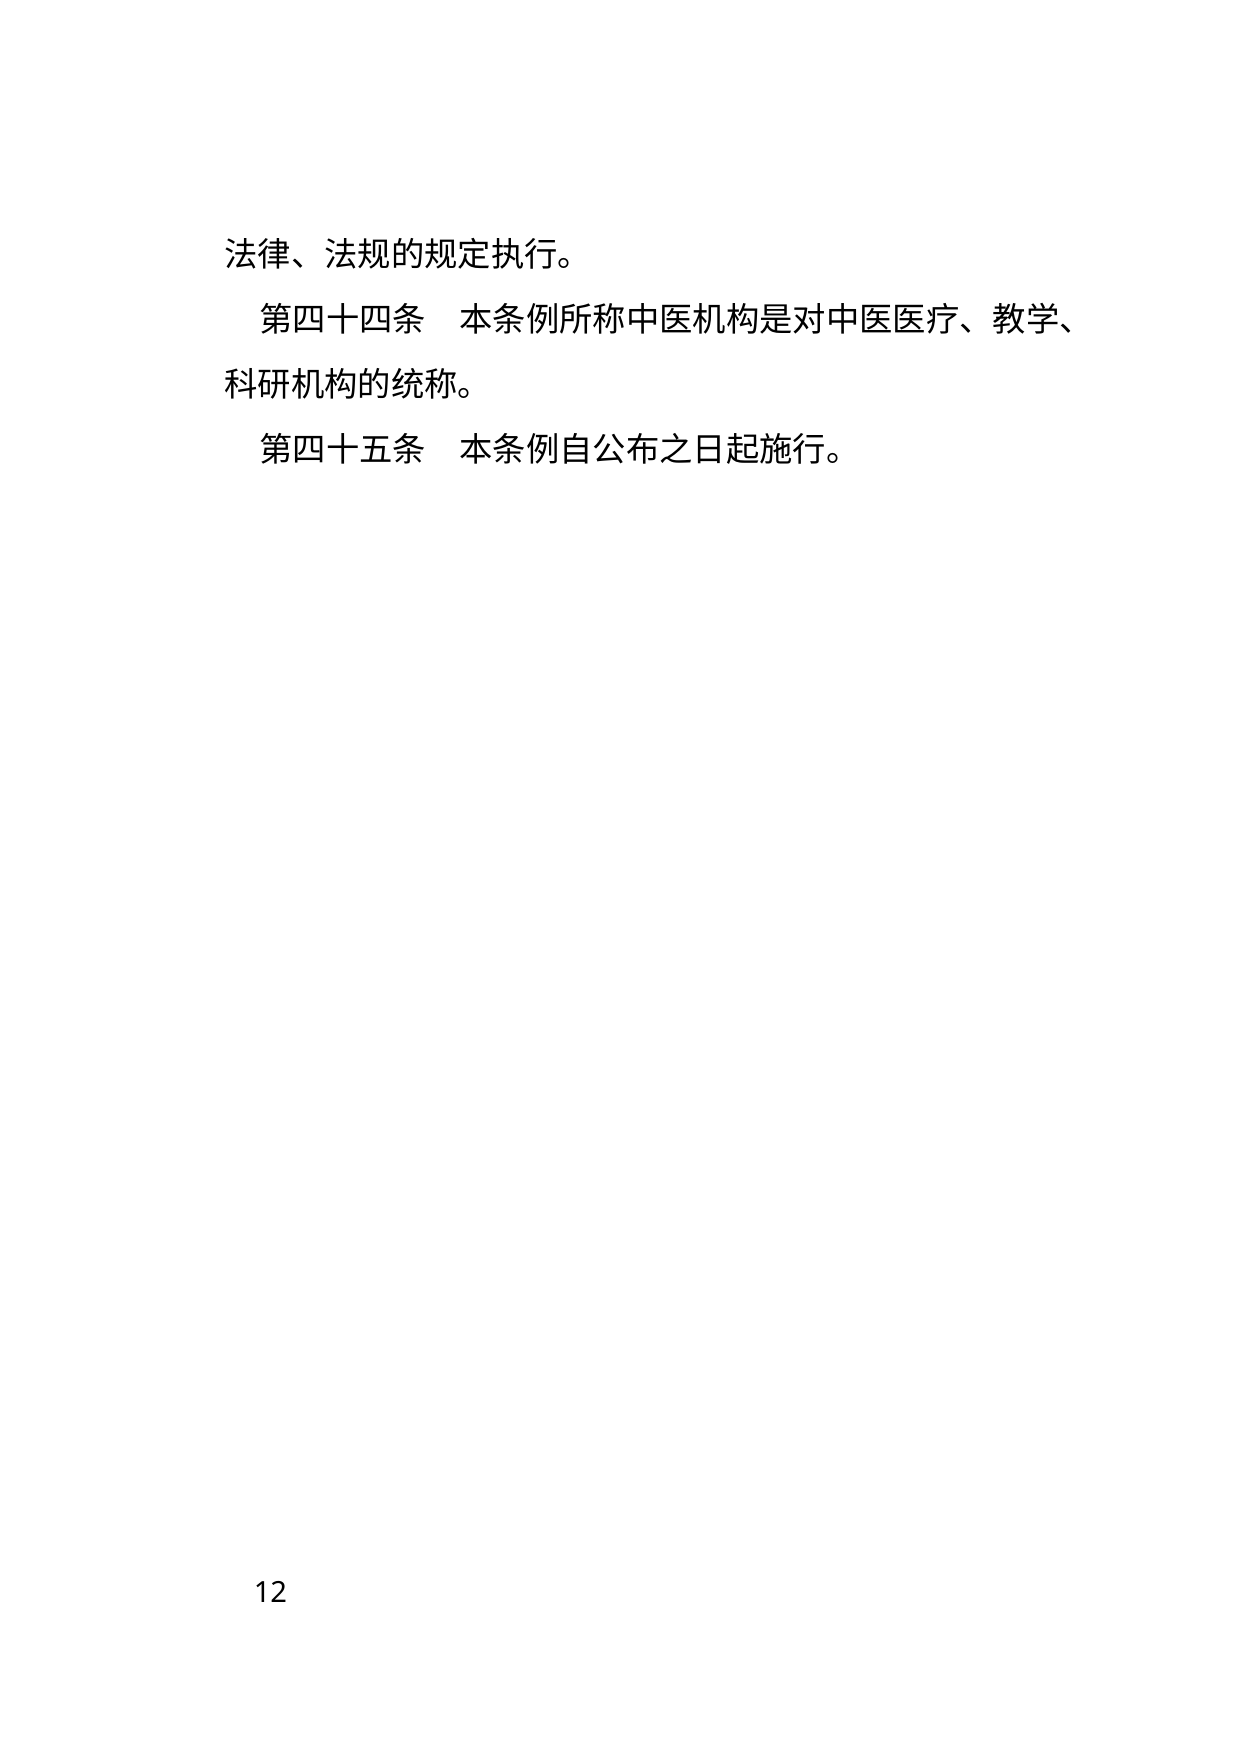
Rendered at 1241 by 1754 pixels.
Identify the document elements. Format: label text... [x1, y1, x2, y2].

text 第四十五条 本条例自公布之日起施行。 [224, 414, 1093, 479]
text 第四十四条 本条例所称中医机构是对中医医疗、教学、科研机构的统称。 [224, 284, 1093, 414]
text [224, 219, 1093, 284]
